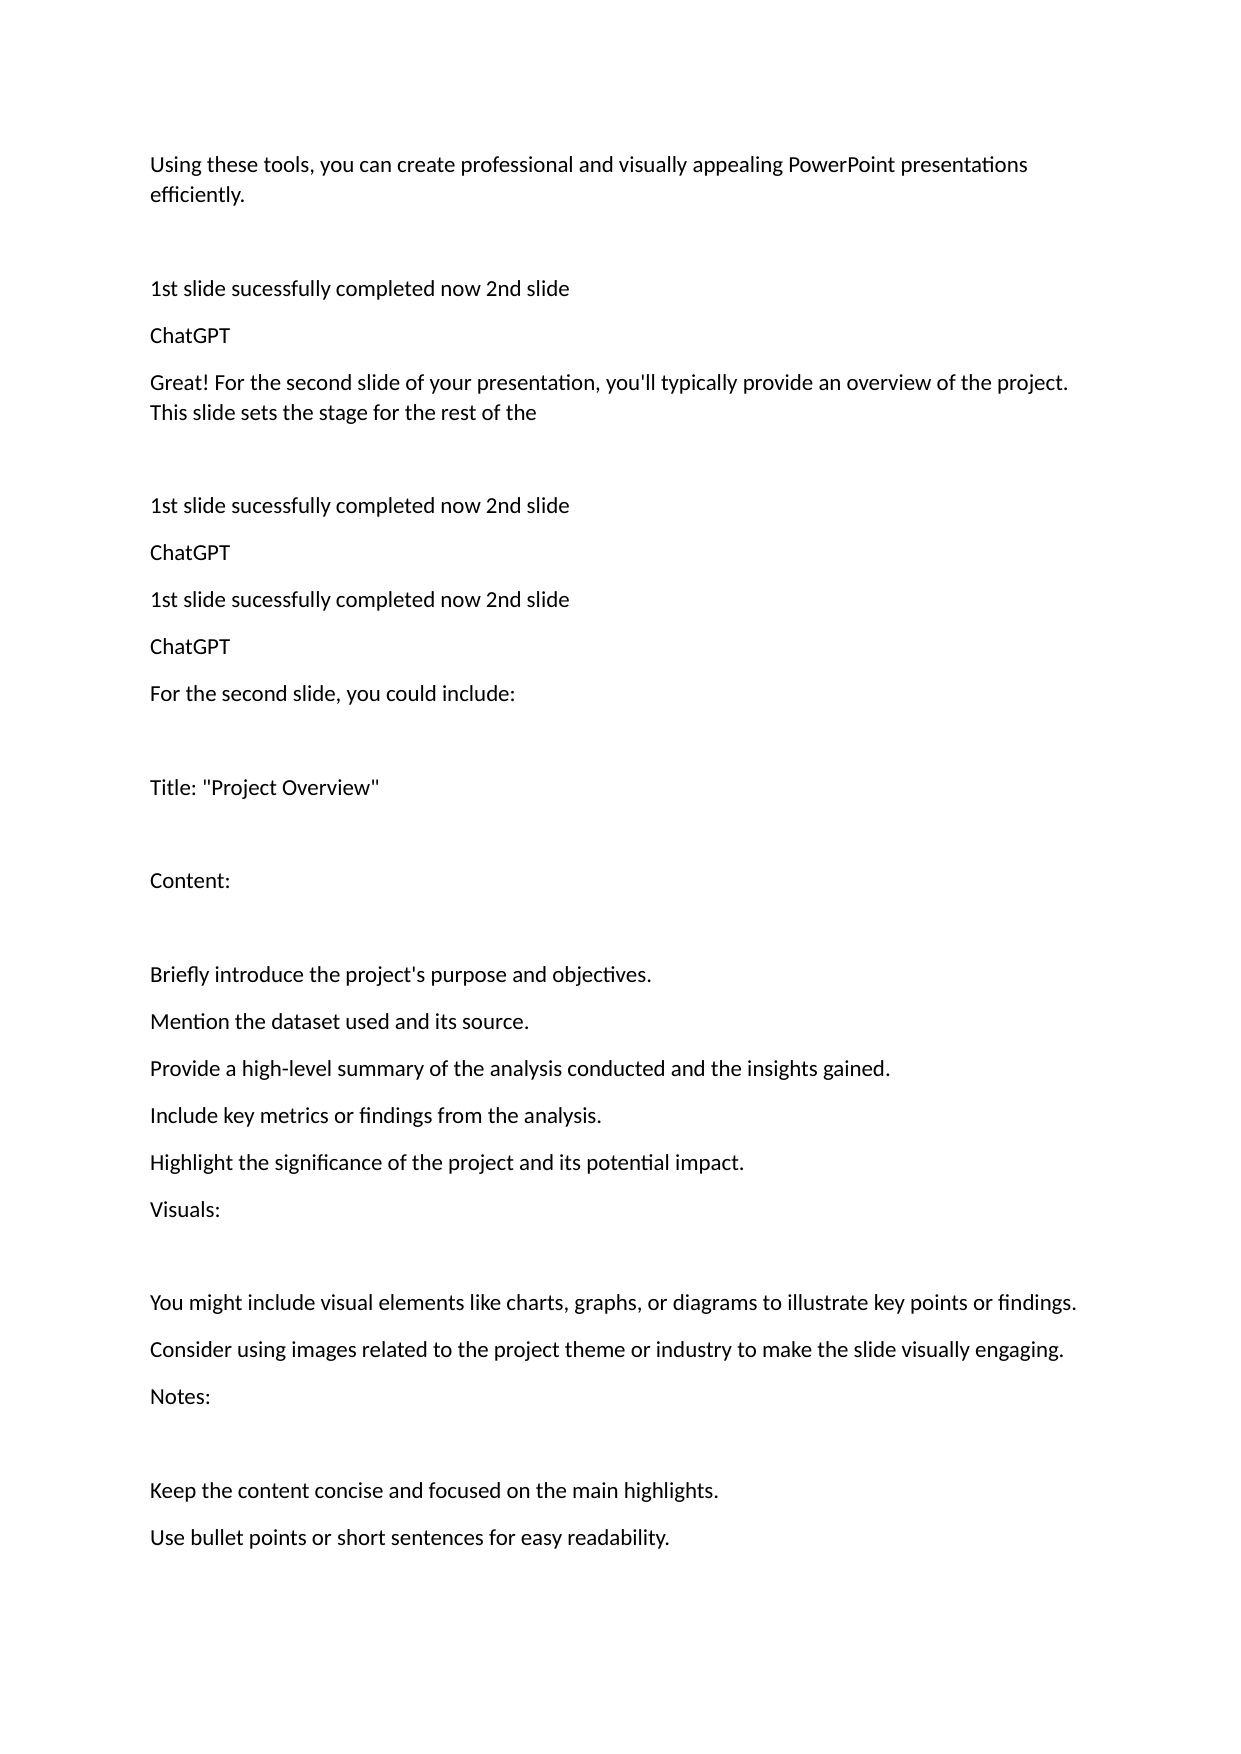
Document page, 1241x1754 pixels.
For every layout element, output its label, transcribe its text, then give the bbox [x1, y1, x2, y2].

text Keep the content concise and focused on the main highlights. [150, 1476, 1090, 1504]
text 1st slide sucessfully completed now 2nd slide [150, 274, 1090, 302]
text ChatGPT [150, 538, 1090, 567]
text ChatGPT [150, 632, 1090, 660]
text Include key metrics or findings from the analysis. [150, 1101, 1090, 1129]
text Visuals: [150, 1195, 1090, 1223]
text Mention the dataset used and its source. [150, 1007, 1090, 1035]
text Provide a high-level summary of the analysis conducted and the insights gained. [150, 1054, 1090, 1082]
text Notes: [150, 1382, 1090, 1410]
text Consider using images related to the project theme or industry to make the slide visually engaging. [150, 1335, 1090, 1363]
text Content: [150, 867, 1090, 895]
text You might include visual elements like charts, graphs, or diagrams to illustrate key points or findings. [150, 1288, 1090, 1317]
text Using these tools, you can create professional and visually appealing PowerPoint presentations efficiently. [150, 150, 1090, 208]
text Highlight the significance of the project and its potential impact. [150, 1148, 1090, 1176]
text Use bullet points or short sentences for easy readability. [150, 1523, 1090, 1551]
text Briefly introduce the project's purpose and objectives. [150, 960, 1090, 988]
text Great! For the second slide of your presentation, you'll typically provide an overview of the project. This slide sets the stage for the rest of the [150, 368, 1090, 426]
text For the second slide, you could include: [150, 679, 1090, 707]
text 1st slide sucessfully completed now 2nd slide [150, 492, 1090, 520]
text ChatGPT [150, 321, 1090, 349]
text Title: "Project Overview" [150, 773, 1090, 801]
text 1st slide sucessfully completed now 2nd slide [150, 585, 1090, 613]
